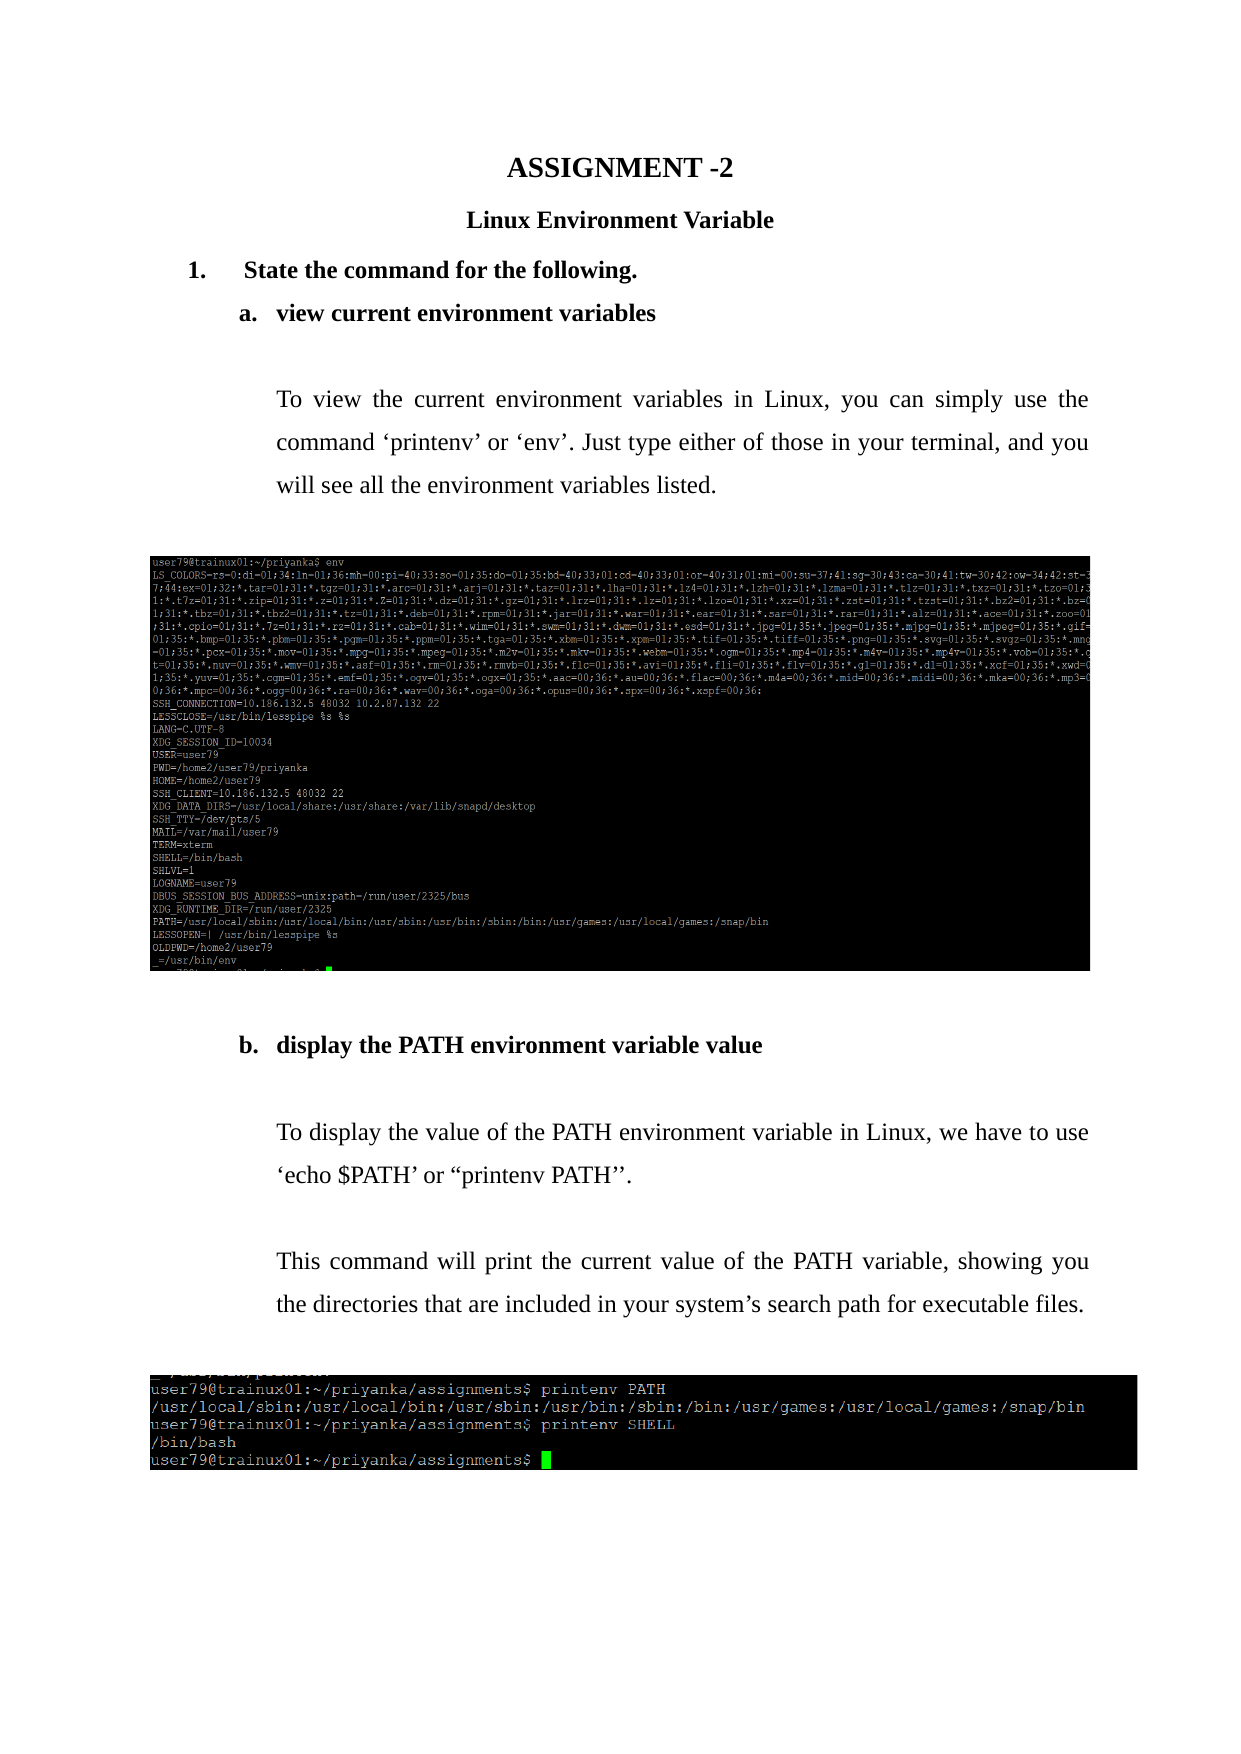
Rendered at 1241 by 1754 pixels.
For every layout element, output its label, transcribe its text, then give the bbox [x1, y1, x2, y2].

text To view the current environment variables in Linux, you can simply use the command ‘printenv’ or ‘env’. Just type either of those in your terminal, and you will see all the environment variables listed. [276, 384, 1090, 499]
text This command will print the current value of the PATH variable, showing you the directories that are included in your system’s search path for executable files. [276, 1246, 1090, 1318]
picture [150, 556, 1091, 971]
text ASSIGNMENT -2 [150, 150, 1090, 183]
text Linux Environment Variable [150, 205, 1090, 234]
list State the command for the following. [187, 255, 1090, 284]
list view current environment variables [238, 298, 1090, 327]
list display the PATH environment variable value [238, 1030, 1090, 1059]
picture [150, 1375, 1138, 1470]
text To display the value of the PATH environment variable in Linux, we have to use ‘echo $PATH’ or “printenv PATH’’. [276, 1117, 1090, 1188]
